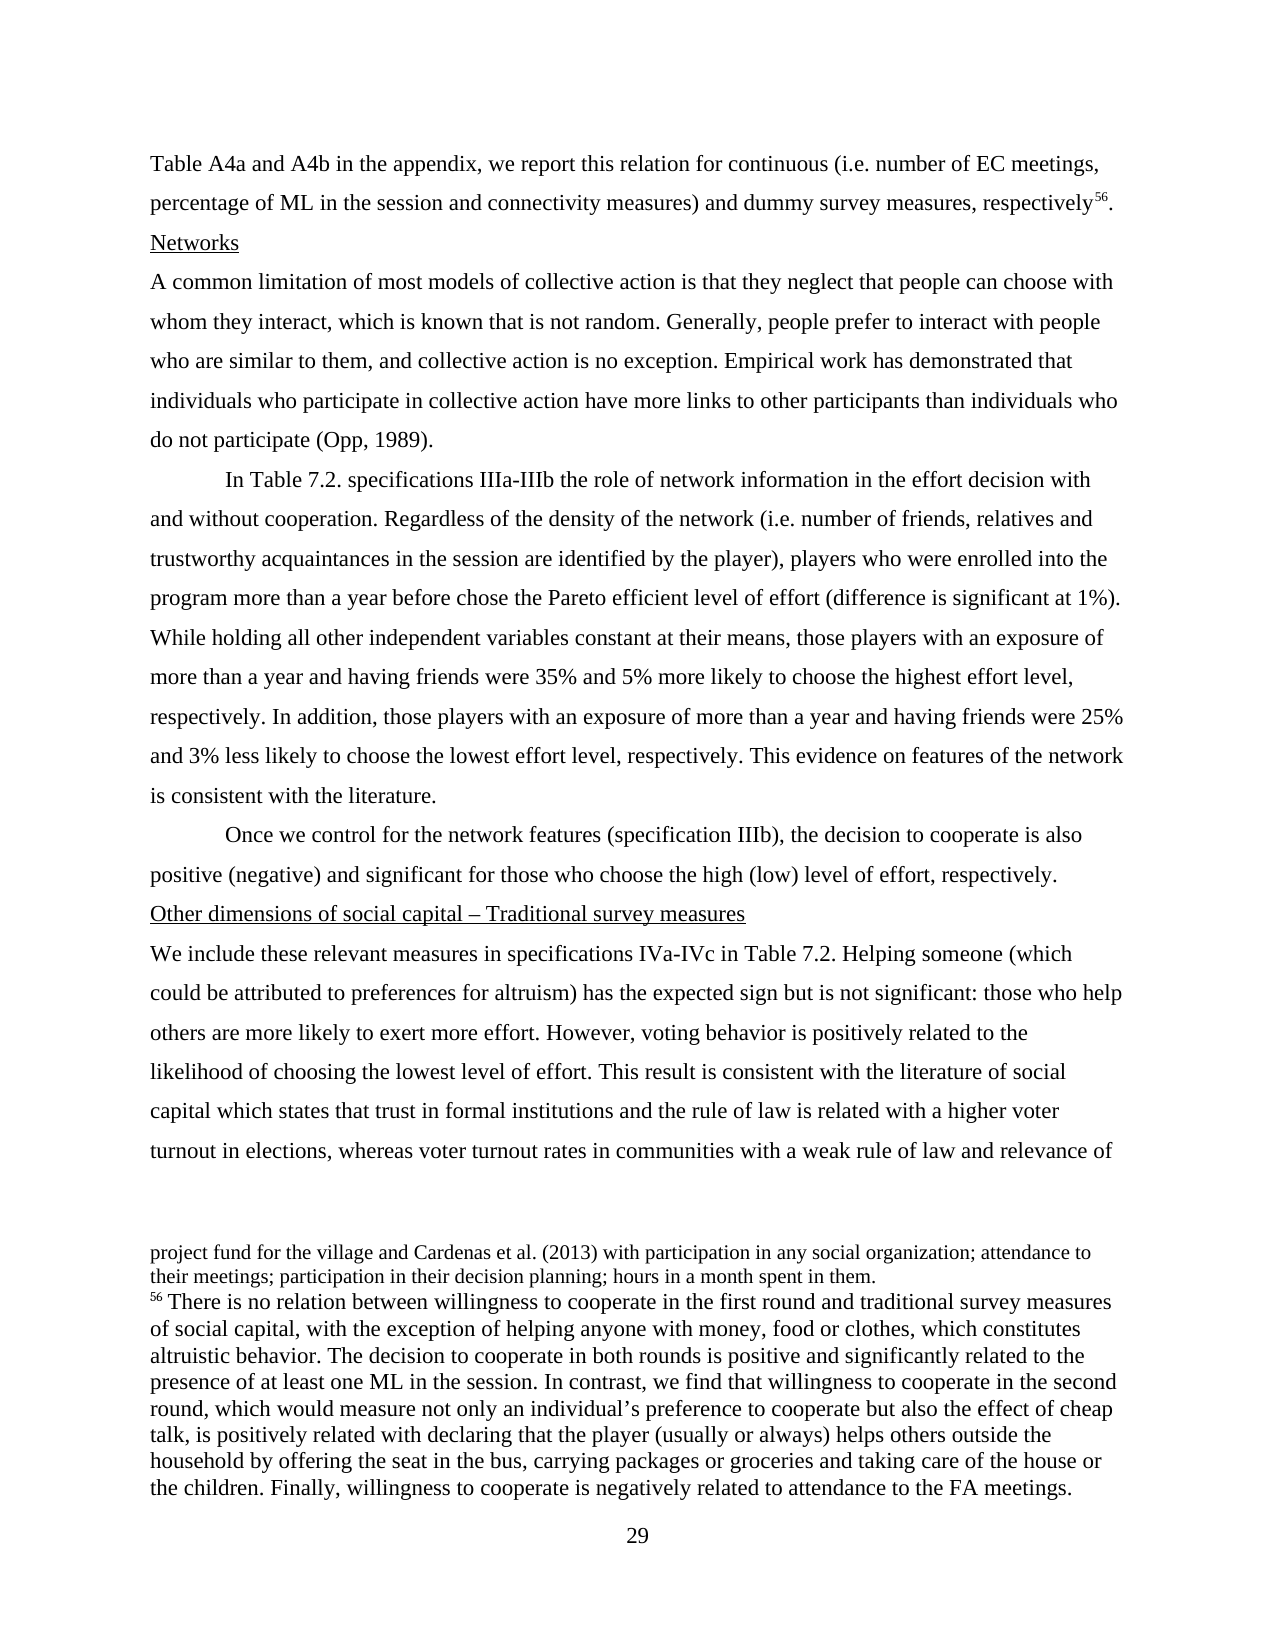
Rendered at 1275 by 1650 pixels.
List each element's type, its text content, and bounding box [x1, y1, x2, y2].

text Networks [150, 229, 1125, 255]
text Once we control for the network features (specification IIIb), the decision to cooperate is also positive (negative) and significant for those who choose the high (low) level of effort, respectively. [150, 821, 1125, 887]
text A common limitation of most models of collective action is that they neglect that people can choose with whom they interact, which is known that is not random. Generally, people prefer to interact with people who are similar to them, and collective action is no exception. Empirical work has demonstrated that individuals who participate in collective action have more links to other participants than individuals who do not participate (Opp, 1989). [150, 268, 1125, 453]
text In Table 7.2. specifications IIIa-IIIb the role of network information in the effort decision with and without cooperation. Regardless of the density of the network (i.e. number of friends, relatives and trustworthy acquaintances in the session are identified by the player), players who were enrolled into the program more than a year before chose the Pareto efficient level of effort (difference is significant at 1%). While holding all other independent variables constant at their means, those players with an exposure of more than a year and having friends were 35% and 5% more likely to choose the highest effort level, respectively. In addition, those players with an exposure of more than a year and having friends were 25% and 3% less likely to choose the lowest effort level, respectively. This evidence on features of the network is consistent with the literature. [150, 466, 1125, 808]
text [150, 150, 1125, 216]
text We include these relevant measures in specifications IVa-IVc in Table 7.2. Helping someone (which could be attributed to preferences for altruism) has the expected sign but is not significant: those who help others are more likely to exert more effort. However, voting behavior is positively related to the likelihood of choosing the lowest level of effort. This result is consistent with the literature of social capital which states that trust in formal institutions and the rule of law is related with a higher voter turnout in elections, whereas voter turnout rates in communities with a weak rule of law and relevance of [150, 939, 1125, 1163]
text Other dimensions of social capital – Traditional survey measures [150, 900, 1125, 926]
